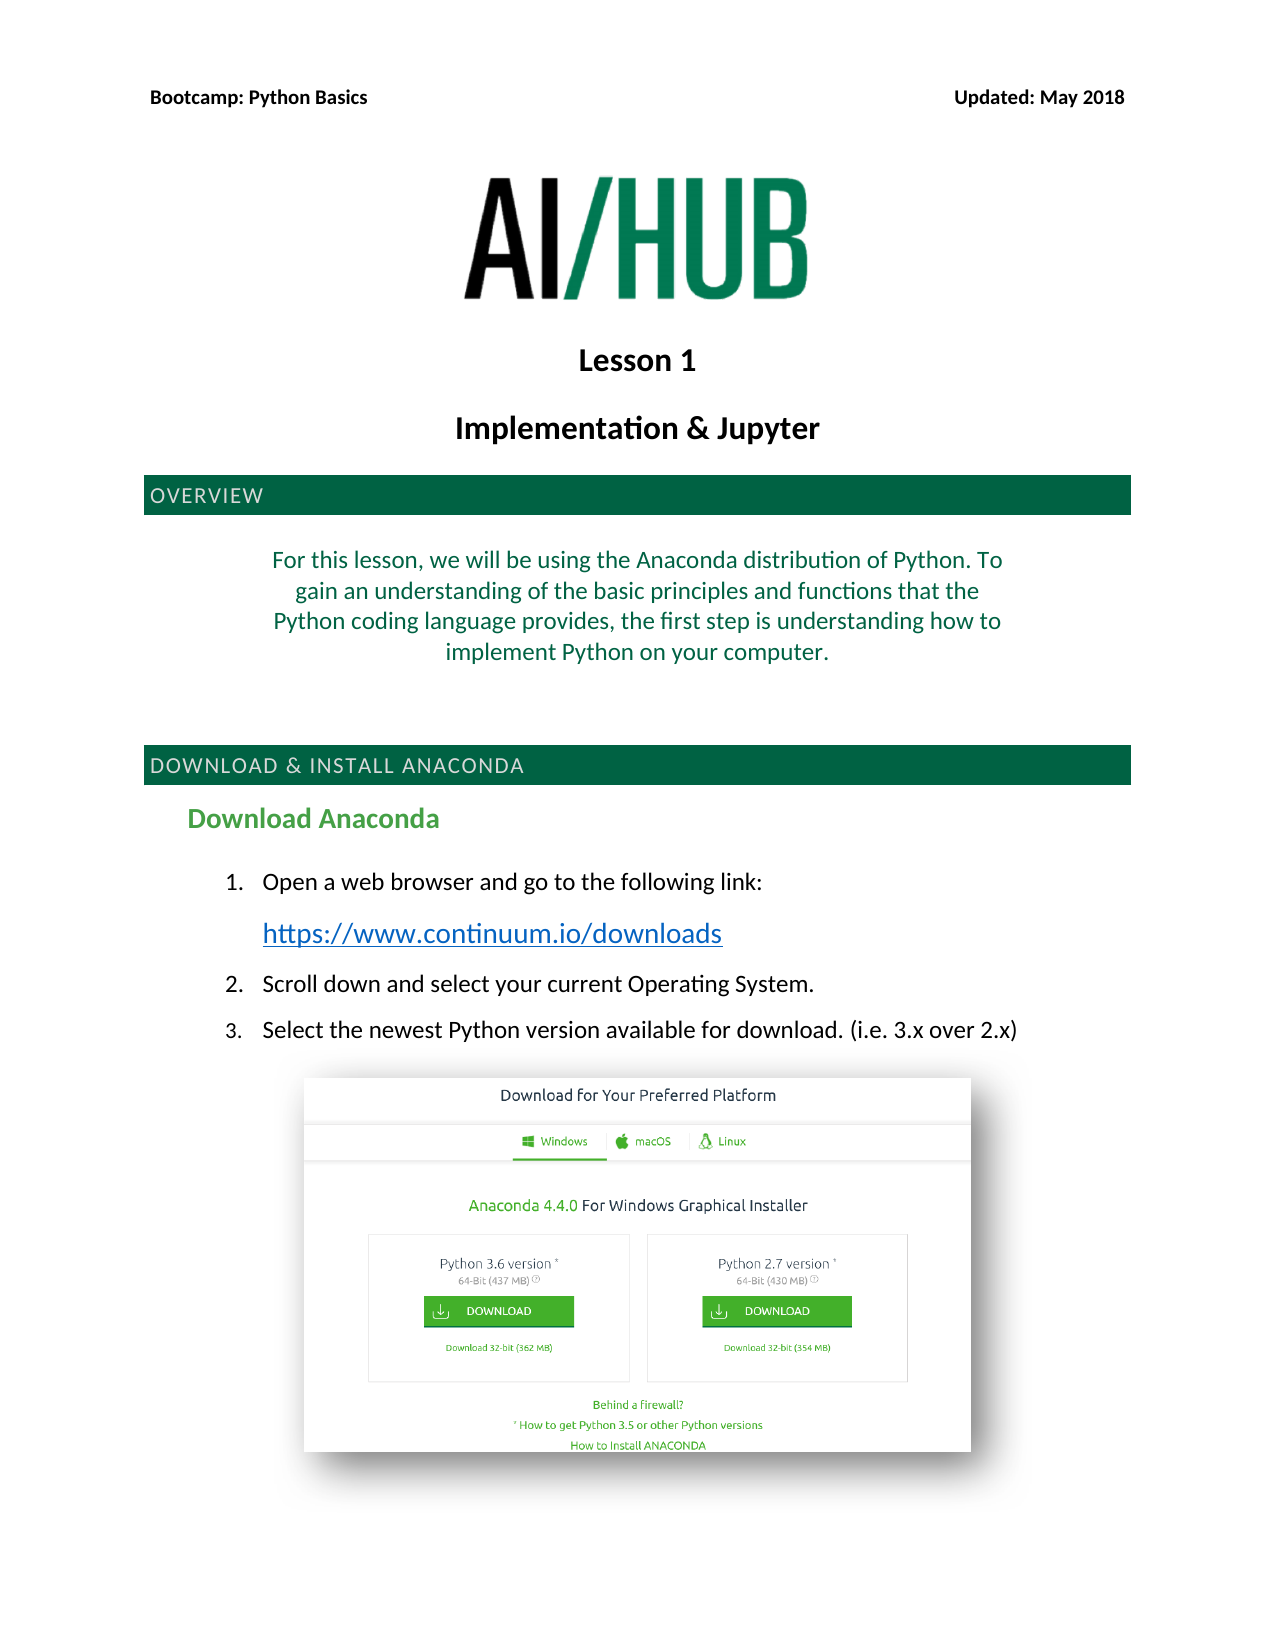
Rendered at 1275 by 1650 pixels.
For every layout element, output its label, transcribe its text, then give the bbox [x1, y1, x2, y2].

subtitle Download & Install Anaconda [150, 751, 1125, 779]
list Scroll down and select your current Operating System. [225, 969, 1125, 999]
picture [448, 160, 827, 315]
subtitle Overview [150, 481, 1125, 509]
list Select the newest Python version available for download. (i.e. 3.x over 2.x) [225, 1014, 1125, 1045]
picture [304, 1078, 971, 1452]
text Download Anaconda [187, 800, 1125, 836]
text For this lesson, we will be using the Anaconda distribution of Python. To gain an understanding of the basic principles and functions that the Python coding language provides, the first step is understanding how to implement Python on your computer. [262, 544, 1012, 666]
list Open a web browser and go to the following link: https://www.continuum.io/downloads [225, 862, 1125, 951]
text Lesson 1 [150, 339, 1125, 380]
text Implementation & Jupyter [150, 407, 1125, 448]
